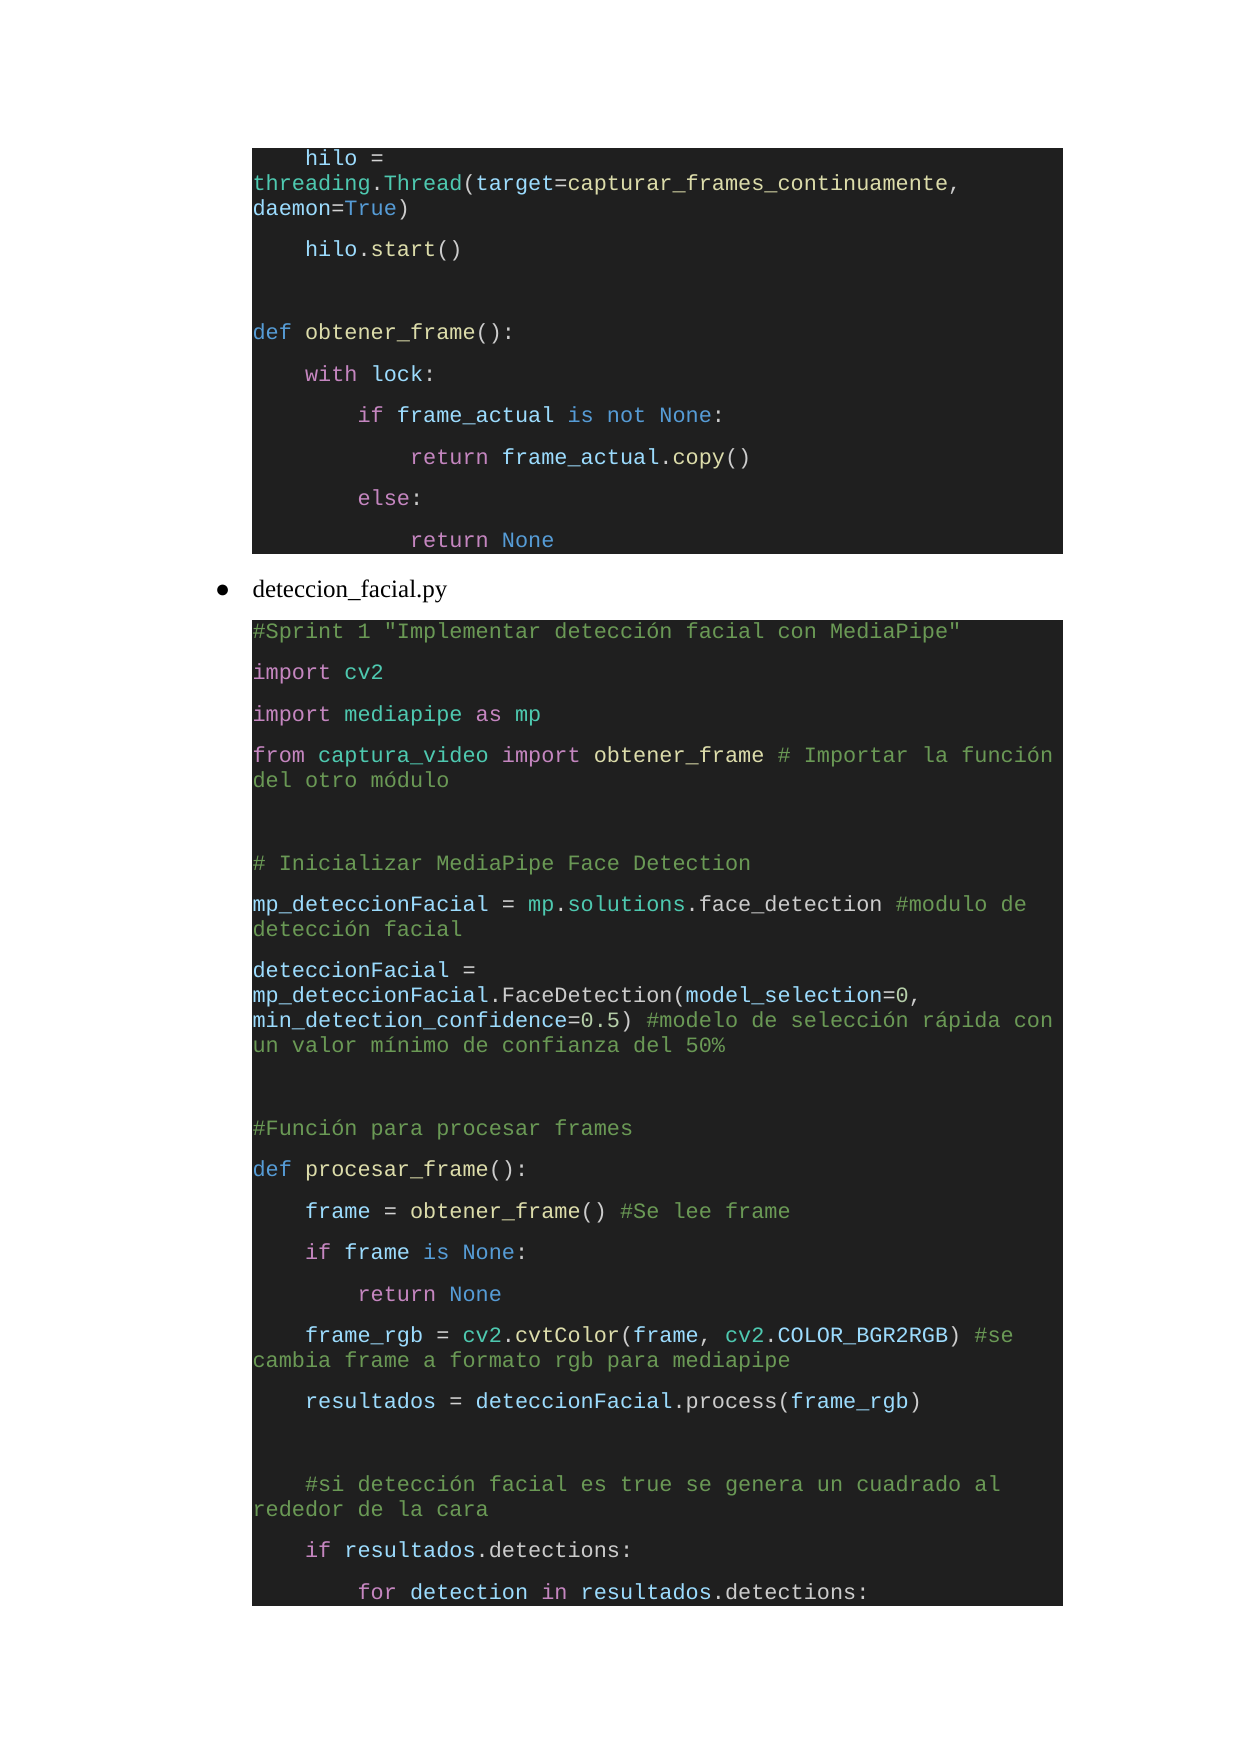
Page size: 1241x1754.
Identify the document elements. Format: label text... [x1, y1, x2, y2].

text else: [252, 487, 1063, 512]
text def obtener_frame(): [252, 322, 1063, 346]
text frame_rgb = cv2.cvtColor(frame, cv2.COLOR_BGR2RGB) #se cambia frame a formato rgb para mediapipe [252, 1324, 1063, 1374]
text import mediapipe as mp [252, 703, 1063, 728]
text resultados = deteccionFacial.process(frame_rgb) [252, 1391, 1063, 1415]
text for detection in resultados.detections: [252, 1581, 1063, 1606]
text def procesar_frame(): [252, 1158, 1063, 1183]
text mp_deteccionFacial = mp.solutions.face_detection #modulo de detección facial [252, 893, 1063, 943]
text deteccionFacial = mp_deteccionFacial.FaceDetection(model_selection=0, min_detection_confidence=0.5) #modelo de selección rápida con un valor mínimo de confianza del 50% [252, 960, 1063, 1059]
text return None [252, 529, 1063, 554]
text frame = obtener_frame() #Se lee frame [252, 1200, 1063, 1225]
text # Inicializar MediaPipe Face Detection [252, 852, 1063, 877]
text from captura_video import obtener_frame # Importar la función del otro módulo [252, 744, 1063, 794]
text import cv2 [252, 661, 1063, 686]
text #si detección facial es true se genera un cuadrado al rededor de la cara [252, 1473, 1063, 1523]
text #Función para procesar frames [252, 1117, 1063, 1142]
list deteccion_facial.py [215, 574, 1063, 603]
text return frame_actual.copy() [252, 446, 1063, 471]
text hilo = threading.Thread(target=capturar_frames_continuamente, daemon=True) [252, 148, 1063, 222]
text if frame_actual is not None: [252, 404, 1063, 429]
text #Sprint 1 "Implementar detección facial con MediaPipe" [252, 620, 1063, 645]
text if frame is None: [252, 1241, 1063, 1266]
text with lock: [252, 363, 1063, 388]
text if resultados.detections: [252, 1540, 1063, 1564]
text hilo.start() [252, 239, 1063, 263]
text return None [252, 1283, 1063, 1308]
